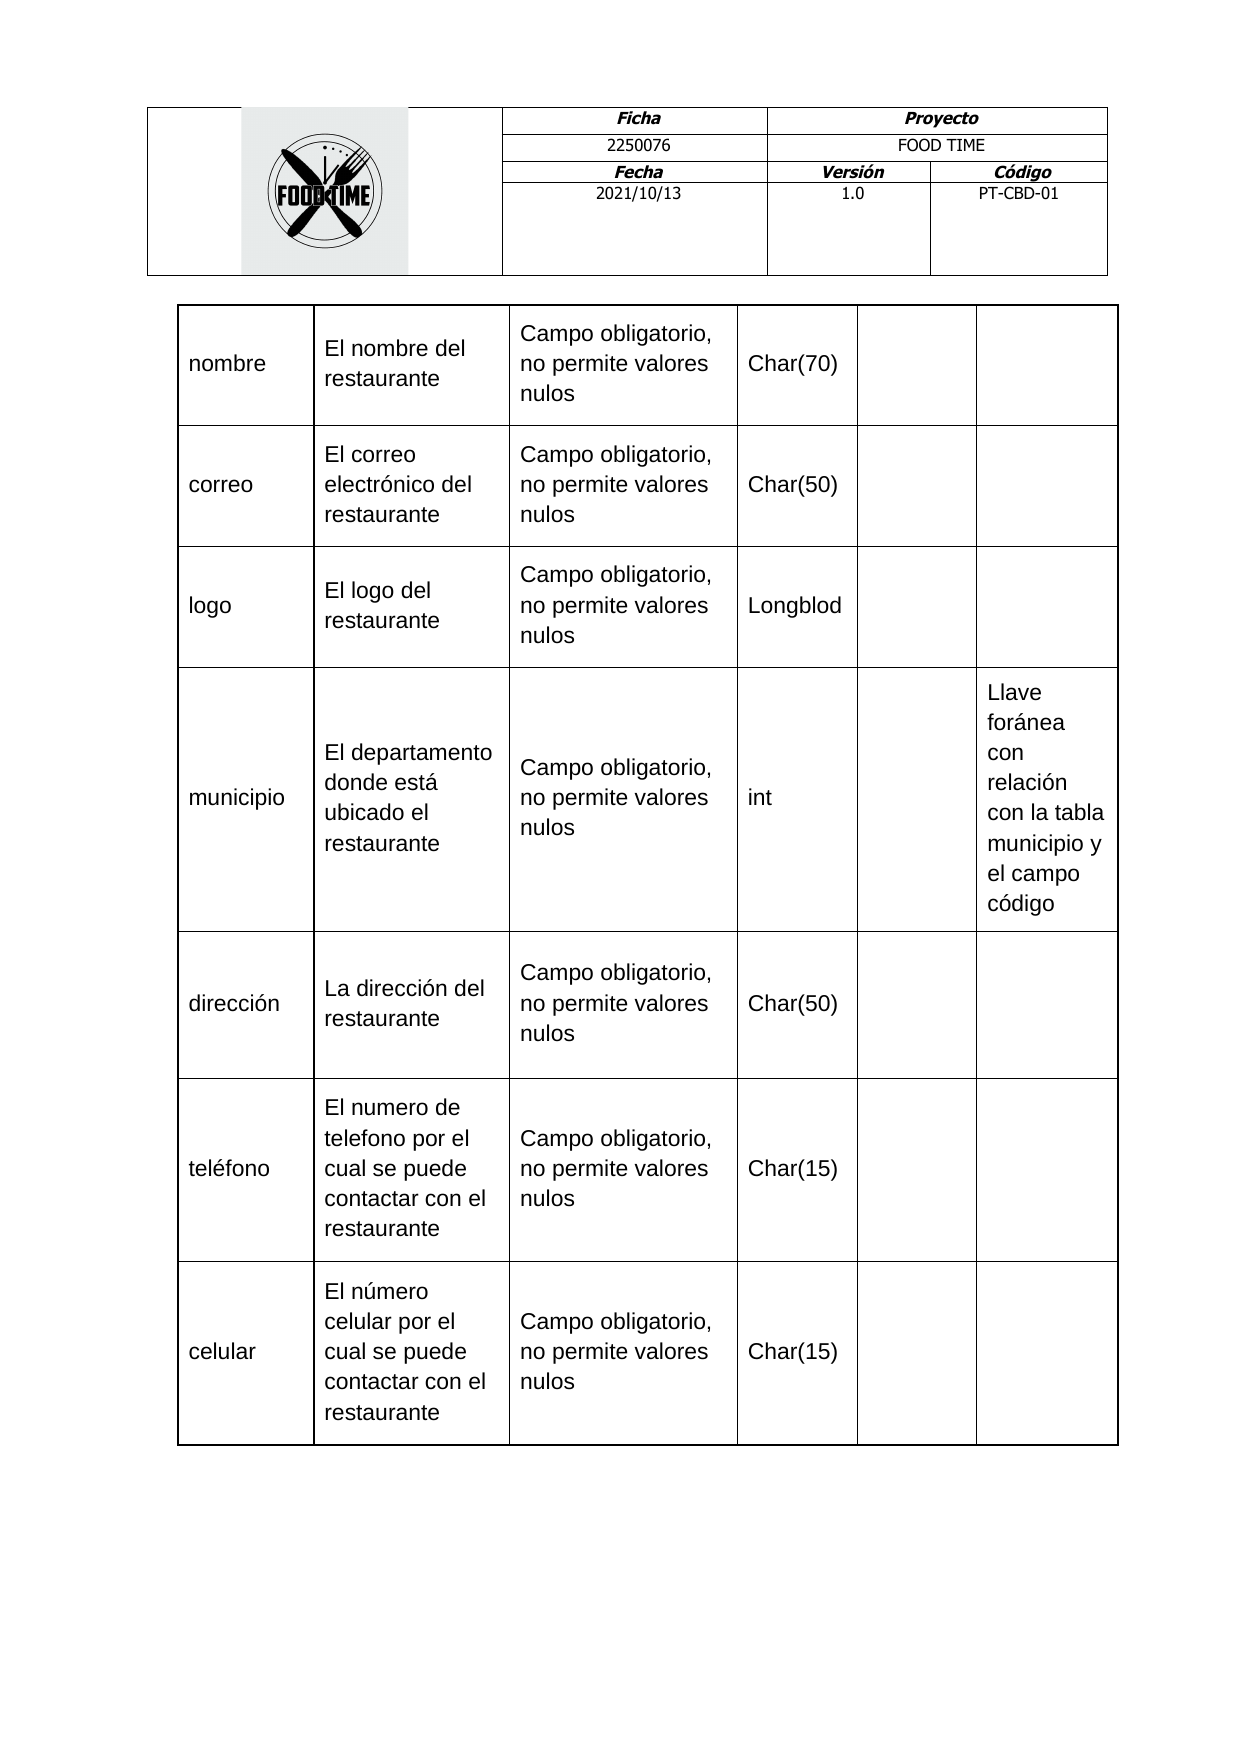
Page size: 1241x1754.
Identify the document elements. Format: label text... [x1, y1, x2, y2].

table_cell [858, 932, 976, 1077]
table_cell El departamento donde está ubicado el restaurante [315, 668, 509, 931]
table_cell [977, 547, 1117, 666]
table_cell [858, 668, 976, 931]
table_cell Campo obligatorio, no permite valores nulos [510, 426, 737, 546]
table_cell teléfono [179, 1079, 313, 1261]
table_cell dirección [179, 932, 313, 1077]
table_cell Char(50) [738, 932, 857, 1077]
table_cell [977, 932, 1117, 1077]
table_cell [858, 426, 976, 546]
table_cell logo [179, 547, 313, 666]
table_cell Campo obligatorio, no permite valores nulos [510, 1079, 737, 1261]
table_cell Campo obligatorio, no permite valores nulos [510, 306, 737, 425]
table_cell Char(15) [738, 1262, 857, 1444]
table_cell [977, 426, 1117, 546]
table_cell El número celular por el cual se puede contactar con el restaurante [315, 1262, 509, 1444]
table_cell municipio [179, 668, 313, 931]
table_cell [858, 547, 976, 666]
table_cell El correo electrónico del restaurante [315, 426, 509, 546]
table_cell Char(50) [738, 426, 857, 546]
table_cell Char(15) [738, 1079, 857, 1261]
table_cell [977, 1262, 1117, 1444]
table_cell Longblod [738, 547, 857, 666]
table_cell int [738, 668, 857, 931]
table_cell correo [179, 426, 313, 546]
table_cell [858, 1262, 976, 1444]
table_cell Llave foránea con relación con la tabla municipio y el campo código [977, 668, 1117, 931]
table_cell nombre [179, 306, 313, 425]
table_cell [858, 1079, 976, 1261]
table_cell Campo obligatorio, no permite valores nulos [510, 1262, 737, 1444]
picture [241, 107, 409, 275]
table_cell Char(70) [738, 306, 857, 425]
table_cell Campo obligatorio, no permite valores nulos [510, 932, 737, 1077]
table_cell celular [179, 1262, 313, 1444]
table_cell El logo del restaurante [315, 547, 509, 666]
table_cell [977, 306, 1117, 425]
table_cell [858, 306, 976, 425]
table_cell Campo obligatorio, no permite valores nulos [510, 547, 737, 666]
table_cell [977, 1079, 1117, 1261]
table_cell La dirección del restaurante [315, 932, 509, 1077]
table_cell El nombre del restaurante [315, 306, 509, 425]
table_cell El numero de telefono por el cual se puede contactar con el restaurante [315, 1079, 509, 1261]
table_cell Campo obligatorio, no permite valores nulos [510, 668, 737, 931]
